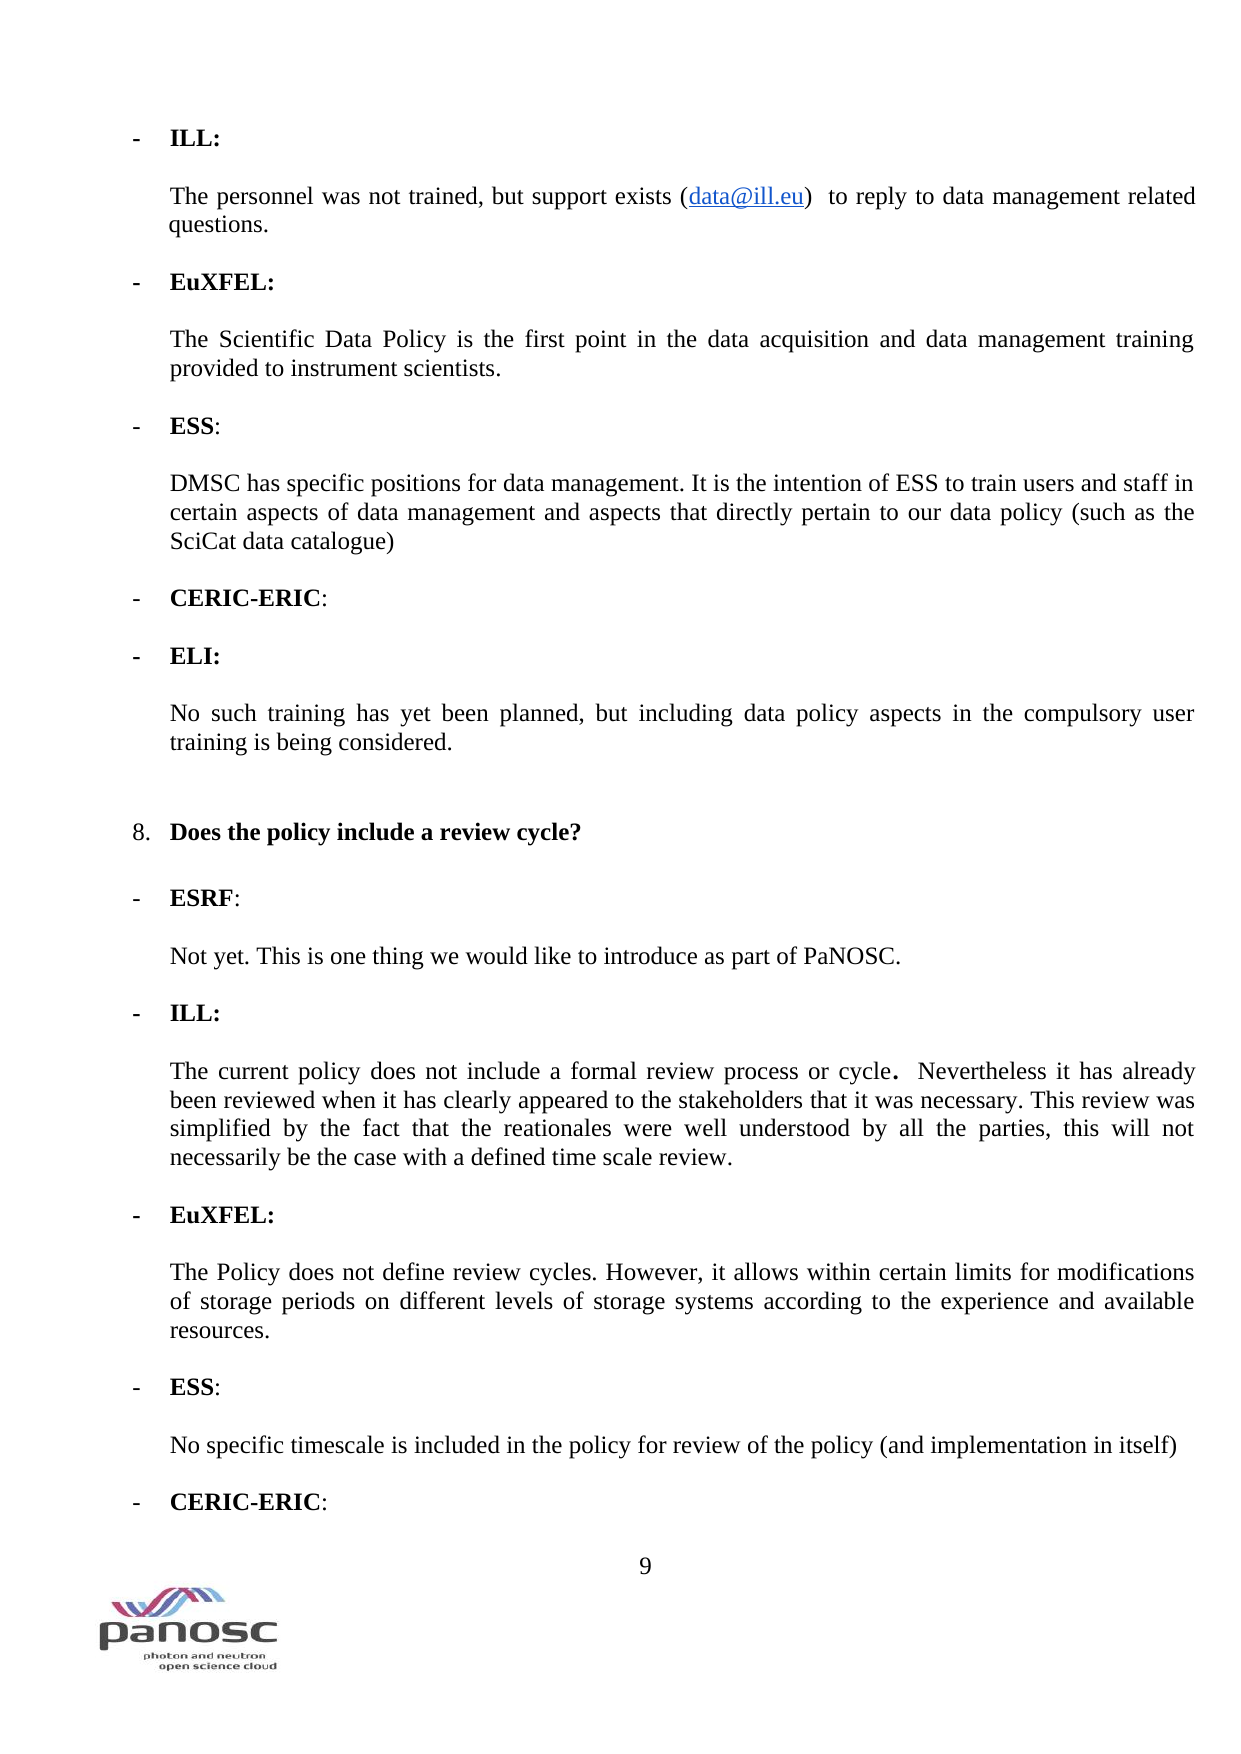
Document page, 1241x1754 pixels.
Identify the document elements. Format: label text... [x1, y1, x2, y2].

text No specific timescale is included in the policy for review of the policy (and implementation in itself) [169, 1430, 1196, 1458]
list ESS: [132, 411, 1196, 439]
list ELI: [132, 641, 1196, 669]
text Not yet. This is one thing we would like to introduce as part of PaNOSC. [169, 941, 1196, 970]
text DMSC has specific positions for data management. It is the intention of ESS to train users and staff in certain aspects of data management and aspects that directly pertain to our data policy (such as the SciCat data catalogue) [169, 468, 1196, 554]
list EuXFEL: [132, 1200, 1196, 1228]
text The Policy does not define review cycles. However, it allows within certain limits for modifications of storage periods on different levels of storage systems according to the experience and available resources. [169, 1257, 1196, 1343]
text No such training has yet been planned, but including data policy aspects in the compulsory user training is being considered. [169, 698, 1196, 756]
list ILL: [132, 123, 1196, 152]
list EuXFEL: [132, 267, 1196, 296]
list CERIC-ERIC: [132, 1487, 1196, 1516]
list CERIC-ERIC: [132, 583, 1196, 612]
list ESS: [132, 1372, 1196, 1401]
text The current policy does not include a formal review process or cycle. Nevertheless it has already been reviewed when it has clearly appeared to the stakeholders that it was necessary. This review was simplified by the fact that the reationales were well understood by all the parties, this will not necessarily be the case with a defined time scale review. [169, 1056, 1196, 1171]
text 8. Does the policy include a review cycle? [132, 817, 1196, 846]
text The Scientific Data Policy is the first point in the data acquisition and data management training provided to instrument scientists. [169, 324, 1196, 382]
picture [94, 1579, 281, 1679]
text The personnel was not trained, but support exists (data@ill.eu) to reply to data management related questions. [168, 181, 1196, 238]
list ESRF: [132, 883, 1196, 912]
list ILL: [132, 998, 1196, 1027]
